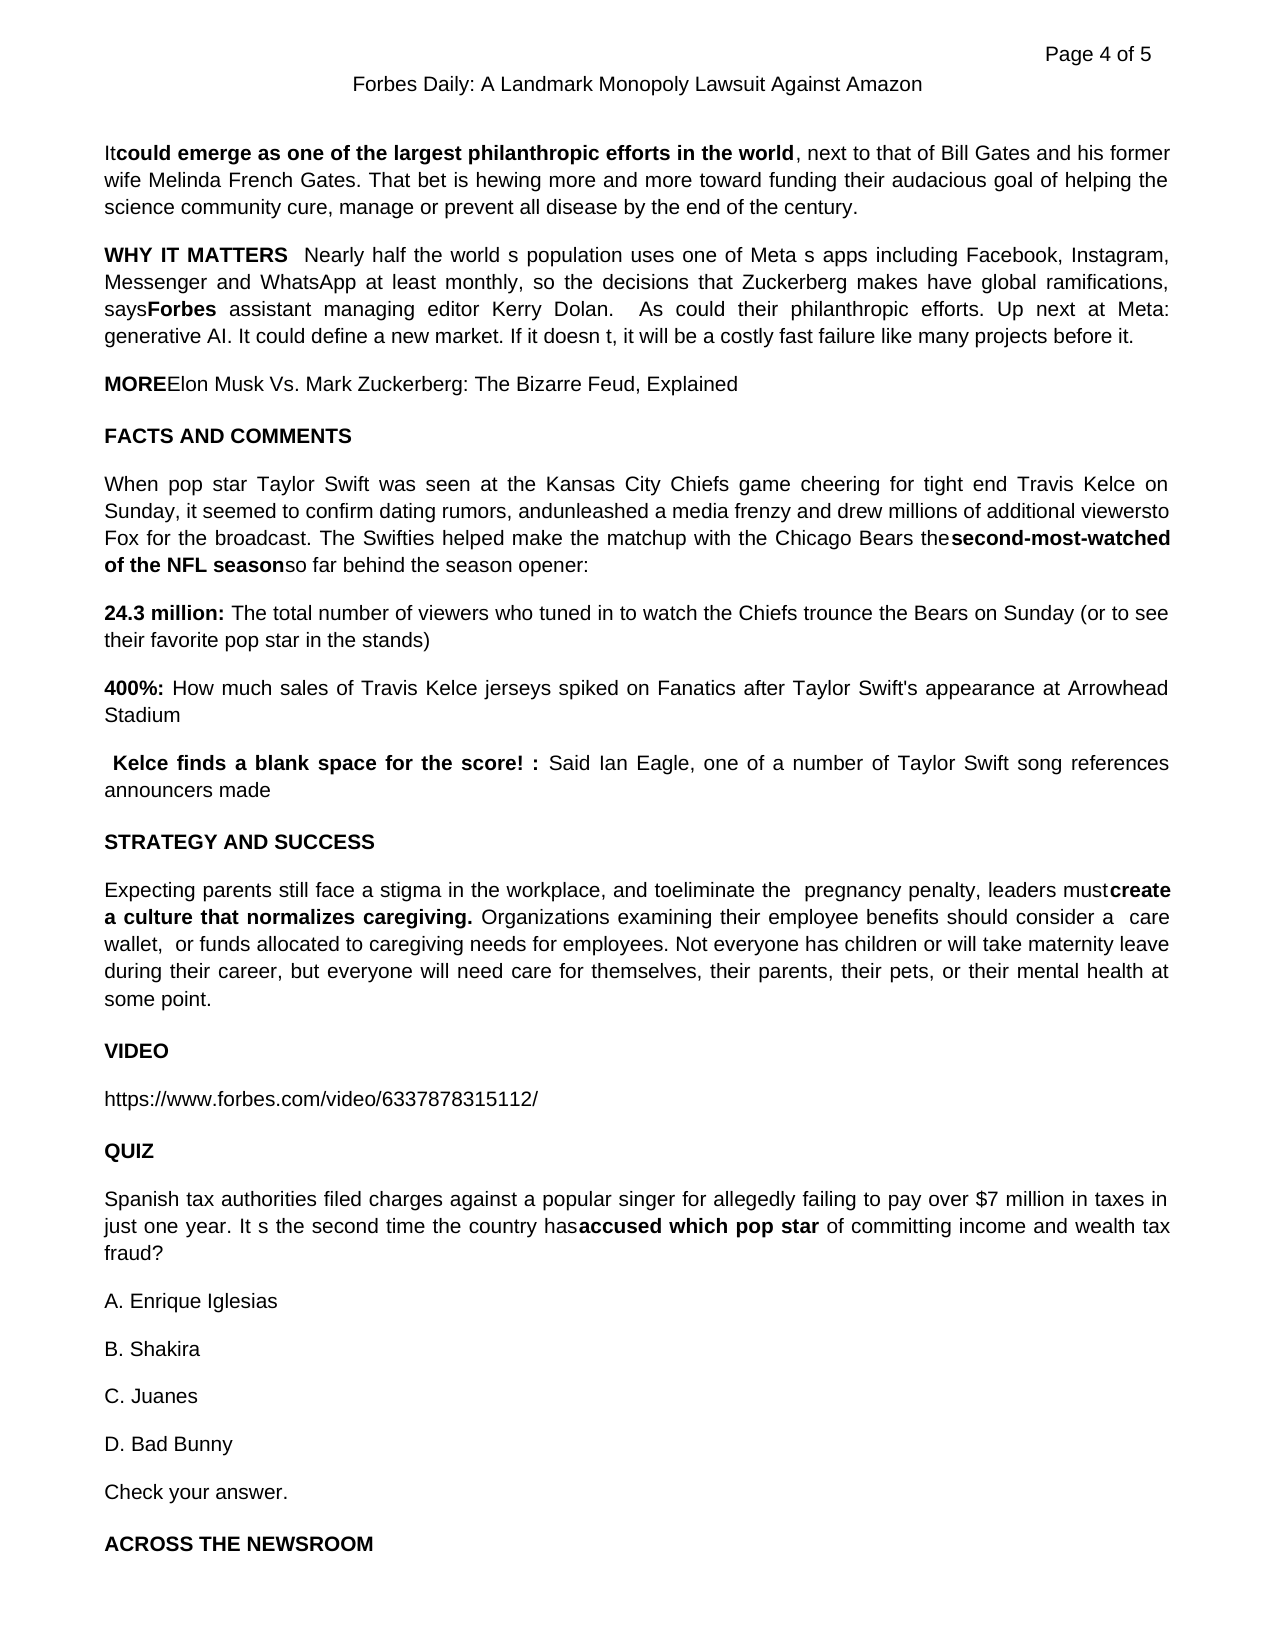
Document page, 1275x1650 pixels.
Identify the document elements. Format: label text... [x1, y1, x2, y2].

text A. Enrique Iglesias [104, 1285, 1171, 1312]
text Itcould emerge as one of the largest philanthropic efforts in the world, next to that of Bill Gates and his former wife Melinda French Gates. That bet is hewing more and more toward funding their audacious goal of helping the science community cure, manage or prevent all disease by the end of the century. [104, 137, 1171, 219]
text ACROSS THE NEWSROOM [104, 1529, 1171, 1556]
text When pop star Taylor Swift was seen at the Kansas City Chiefs game cheering for tight end Travis Kelce on Sunday, it seemed to confirm dating rumors, andunleashed a media frenzy and drew millions of additional viewersto Fox for the broadcast. The Swifties helped make the matchup with the Chicago Bears thesecond-most-watched of the NFL seasonso far behind the season opener: [104, 469, 1171, 577]
text B. Shakira [104, 1333, 1171, 1360]
text Spanish tax authorities filed charges against a popular singer for allegedly failing to pay over $7 million in taxes in just one year. It s the second time the country hasaccused which pop star of committing income and wealth tax fraud? [104, 1183, 1171, 1264]
text FACTS AND COMMENTS [104, 421, 1171, 448]
text https://www.forbes.com/video/6337878315112/ [104, 1083, 1171, 1110]
text Expecting parents still face a stigma in the workplace, and toeliminate the pregnancy penalty, leaders mustcreate a culture that normalizes caregiving. Organizations examining their employee benefits should consider a care wallet, or funds allocated to caregiving needs for employees. Not everyone has children or will take maternity leave during their career, but everyone will need care for themselves, their parents, their pets, or their mental health at some point. [104, 875, 1171, 1010]
text D. Bad Bunny [104, 1429, 1171, 1456]
text C. Juanes [104, 1381, 1171, 1408]
text Check your answer. [104, 1477, 1171, 1504]
text MOREElon Musk Vs. Mark Zuckerberg: The Bizarre Feud, Explained [104, 369, 1171, 396]
text STRATEGY AND SUCCESS [104, 827, 1171, 854]
text WHY IT MATTERS Nearly half the world s population uses one of Meta s apps including Facebook, Instagram, Messenger and WhatsApp at least monthly, so the decisions that Zuckerberg makes have global ramifications, saysForbes assistant managing editor Kerry Dolan. As could their philanthropic efforts. Up next at Meta: generative AI. It could define a new market. If it doesn t, it will be a costly fast failure like many projects before it. [104, 239, 1171, 348]
text Kelce finds a blank space for the score! : Said Ian Eagle, one of a number of Taylor Swift song references announcers made [104, 748, 1171, 802]
text QUIZ [104, 1135, 1171, 1162]
text 400%: How much sales of Travis Kelce jerseys spiked on Fanatics after Taylor Swift's appearance at Arrowhead Stadium [104, 673, 1171, 727]
text 24.3 million: The total number of viewers who tuned in to watch the Chiefs trounce the Bears on Sunday (or to see their favorite pop star in the stands) [104, 598, 1171, 652]
text VIDEO [104, 1035, 1171, 1062]
